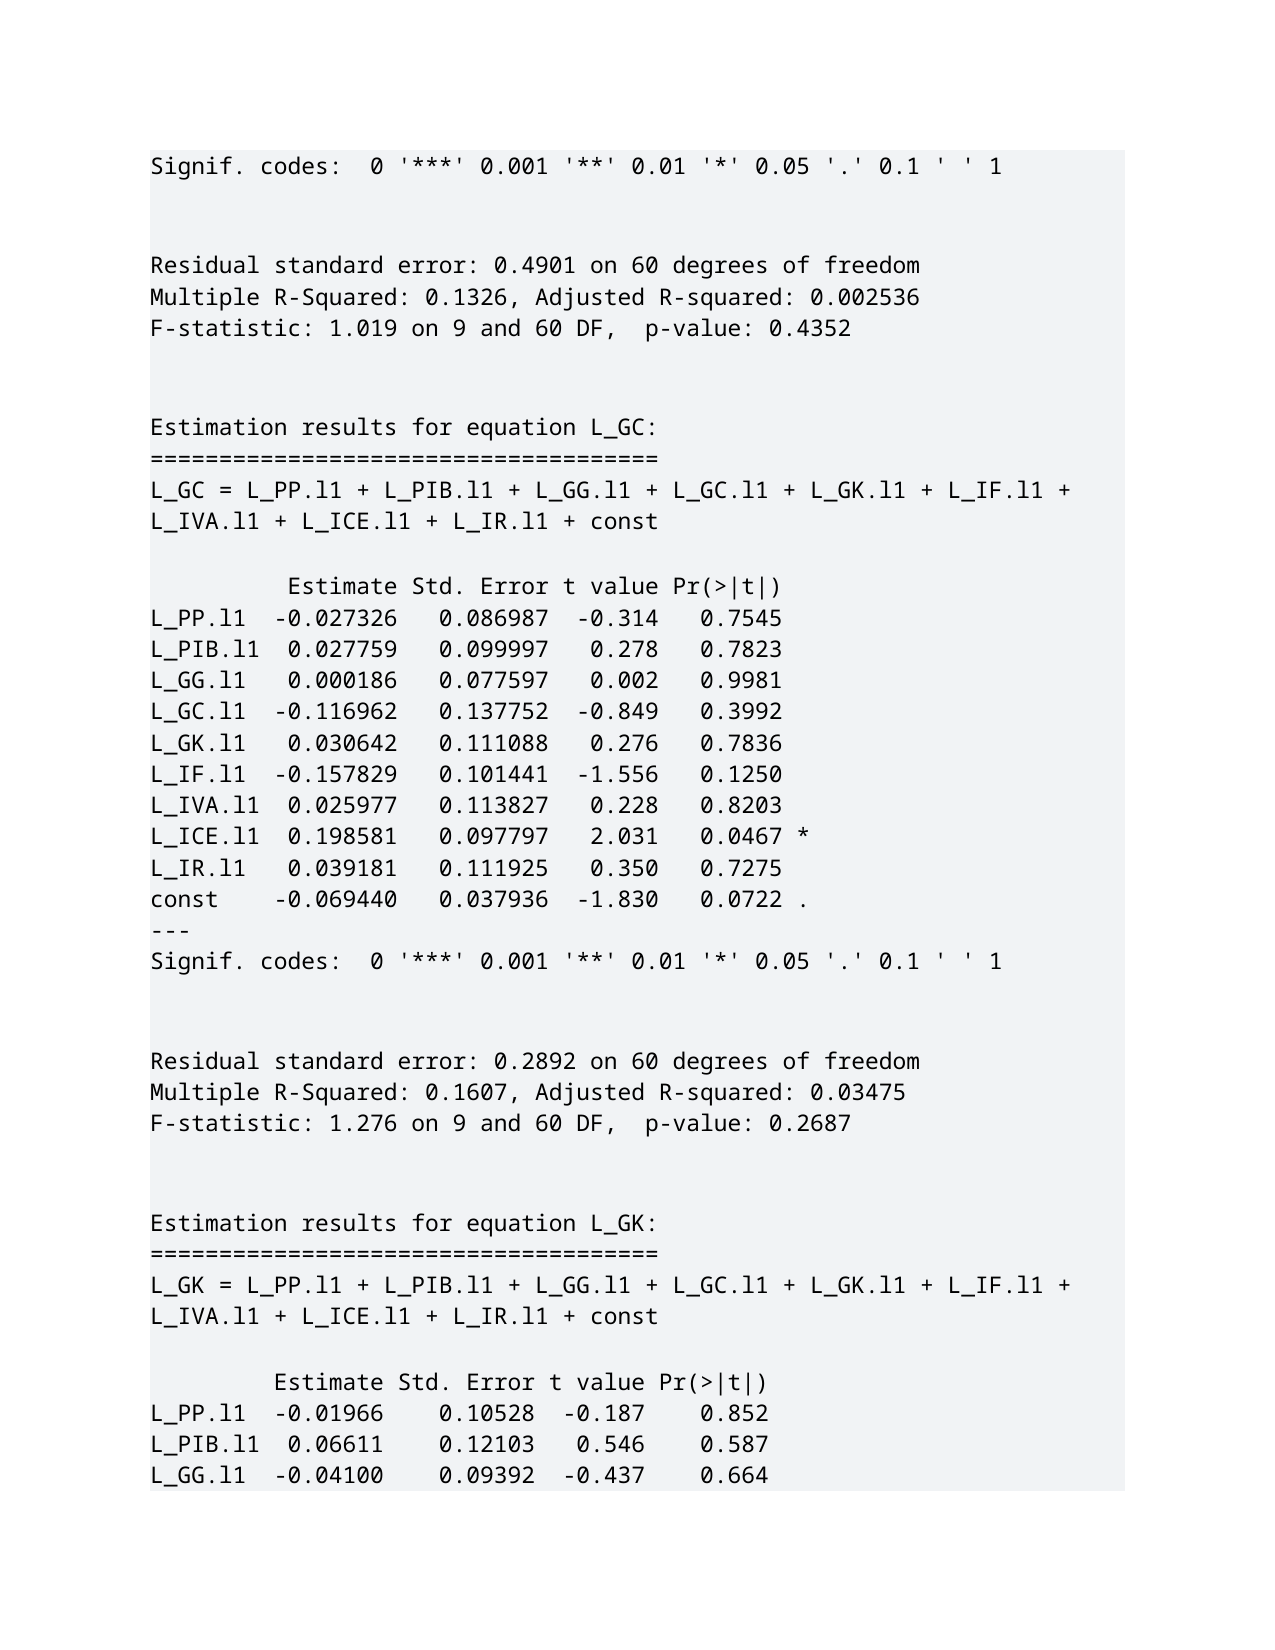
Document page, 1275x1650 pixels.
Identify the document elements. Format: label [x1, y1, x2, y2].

text [150, 150, 1125, 1491]
